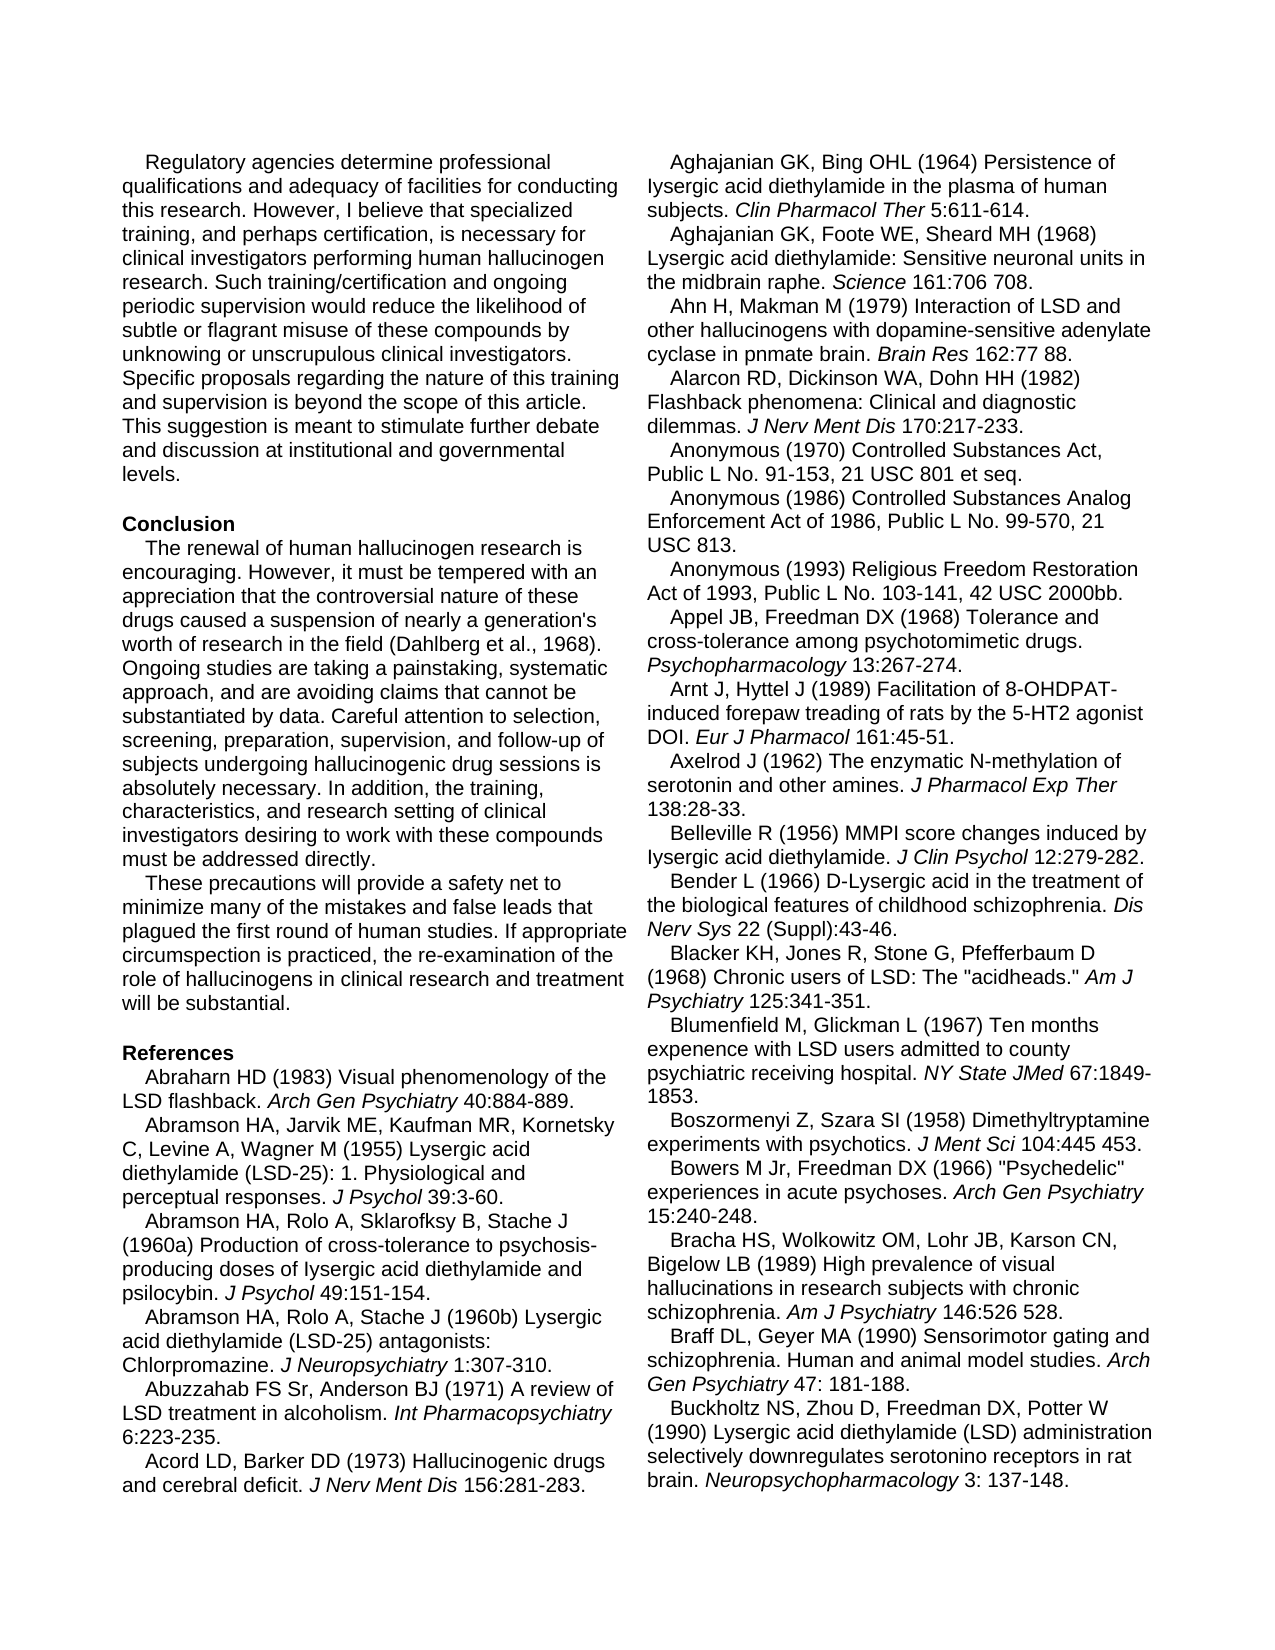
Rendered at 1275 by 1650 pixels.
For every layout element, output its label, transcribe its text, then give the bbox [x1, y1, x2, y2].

text Blumenfield M, Glickman L (1967) Ten months expenence with LSD users admitted to county psychiatric receiving hospital. NY State JMed 67:1849-1853. [647, 1012, 1153, 1108]
text Blacker KH, Jones R, Stone G, Pfefferbaum D (1968) Chronic users of LSD: The "acidheads." Am J Psychiatry 125:341-351. [647, 941, 1153, 1012]
text Bracha HS, Wolkowitz OM, Lohr JB, Karson CN, Bigelow LB (1989) High prevalence of visual hallucinations in research subjects with chronic schizophrenia. Am J Psychiatry 146:526 528. [647, 1228, 1153, 1324]
text Anonymous (1986) Controlled Substances Analog Enforcement Act of 1986, Public L No. 99-570, 21 USC 813. [647, 485, 1153, 557]
text Bowers M Jr, Freedman DX (1966) "Psychedelic" experiences in acute psychoses. Arch Gen Psychiatry 15:240-248. [647, 1156, 1153, 1228]
text Abramson HA, Rolo A, Stache J (1960b) Lysergic acid diethylamide (LSD-25) antagonists: Chlorpromazine. J Neuropsychiatry 1:307-310. [122, 1305, 628, 1377]
text Appel JB, Freedman DX (1968) Tolerance and cross-tolerance among psychotomimetic drugs. Psychopharmacology 13:267-274. [647, 605, 1153, 677]
text Belleville R (1956) MMPI score changes induced by Iysergic acid diethylamide. J Clin Psychol 12:279-282. [647, 821, 1153, 869]
text Abramson HA, Rolo A, Sklarofksy B, Stache J (1960a) Production of cross-tolerance to psychosis-producing doses of Iysergic acid diethylamide and psilocybin. J Psychol 49:151-154. [122, 1209, 628, 1305]
text Braff DL, Geyer MA (1990) Sensorimotor gating and schizophrenia. Human and animal model studies. Arch Gen Psychiatry 47: 181-188. [647, 1324, 1153, 1396]
text Regulatory agencies determine professional qualifications and adequacy of facilities for conducting this research. However, I believe that specialized training, and perhaps certification, is necessary for clinical investigators performing human hallucinogen research. Such training/certification and ongoing periodic supervision would reduce the likelihood of subtle or flagrant misuse of these compounds by unknowing or unscrupulous clinical investigators. Specific proposals regarding the nature of this training and supervision is beyond the scope of this article. This suggestion is meant to stimulate further debate and discussion at institutional and governmental levels. [122, 150, 628, 485]
text Aghajanian GK, Bing OHL (1964) Persistence of Iysergic acid diethylamide in the plasma of human subjects. Clin Pharmacol Ther 5:611-614. [647, 150, 1153, 222]
text Ahn H, Makman M (1979) Interaction of LSD and other hallucinogens with dopamine-sensitive adenylate cyclase in pnmate brain. Brain Res 162:77 88. [647, 294, 1153, 366]
text These precautions will provide a safety net to minimize many of the mistakes and false leads that plagued the first round of human studies. If appropriate circumspection is practiced, the re-examination of the role of hallucinogens in clinical research and treatment will be substantial. [122, 871, 628, 1015]
text Abramson HA, Jarvik ME, Kaufman MR, Kornetsky C, Levine A, Wagner M (1955) Lysergic acid diethylamide (LSD-25): 1. Physiological and perceptual responses. J Psychol 39:3-60. [122, 1113, 628, 1209]
text Abuzzahab FS Sr, Anderson BJ (1971) A review of LSD treatment in alcoholism. Int Pharmacopsychiatry 6:223-235. [122, 1377, 628, 1448]
text Boszormenyi Z, Szara SI (1958) Dimethyltryptamine experiments with psychotics. J Ment Sci 104:445 453. [647, 1108, 1153, 1156]
text Alarcon RD, Dickinson WA, Dohn HH (1982) Flashback phenomena: Clinical and diagnostic dilemmas. J Nerv Ment Dis 170:217-233. [647, 366, 1153, 437]
text Anonymous (1970) Controlled Substances Act, Public L No. 91-153, 21 USC 801 et seq. [647, 437, 1153, 485]
text Axelrod J (1962) The enzymatic N-methylation of serotonin and other amines. J Pharmacol Exp Ther 138:28-33. [647, 749, 1153, 821]
text Conclusion [122, 512, 628, 536]
text Abraharn HD (1983) Visual phenomenology of the LSD flashback. Arch Gen Psychiatry 40:884-889. [122, 1065, 628, 1113]
text Anonymous (1993) Religious Freedom Restoration Act of 1993, Public L No. 103-141, 42 USC 2000bb. [647, 557, 1153, 605]
text Acord LD, Barker DD (1973) Hallucinogenic drugs and cerebral deficit. J Nerv Ment Dis 156:281-283. [122, 1448, 628, 1496]
text References [122, 1041, 628, 1065]
text Arnt J, Hyttel J (1989) Facilitation of 8-OHDPAT-induced forepaw treading of rats by the 5-HT2 agonist DOI. Eur J Pharmacol 161:45-51. [647, 677, 1153, 749]
text The renewal of human hallucinogen research is encouraging. However, it must be tempered with an appreciation that the controversial nature of these drugs caused a suspension of nearly a generation's worth of research in the field (Dahlberg et al., 1968). Ongoing studies are taking a painstaking, systematic approach, and are avoiding claims that cannot be substantiated by data. Careful attention to selection, screening, preparation, supervision, and follow-up of subjects undergoing hallucinogenic drug sessions is absolutely necessary. In addition, the training, characteristics, and research setting of clinical investigators desiring to work with these compounds must be addressed directly. [122, 536, 628, 871]
text Bender L (1966) D-Lysergic acid in the treatment of the biological features of childhood schizophrenia. Dis Nerv Sys 22 (Suppl):43-46. [647, 869, 1153, 941]
text Buckholtz NS, Zhou D, Freedman DX, Potter W (1990) Lysergic acid diethylamide (LSD) administration selectively downregulates serotonino receptors in rat brain. Neuropsychopharmacology 3: 137-148. [647, 1396, 1153, 1492]
text Aghajanian GK, Foote WE, Sheard MH (1968) Lysergic acid diethylamide: Sensitive neuronal units in the midbrain raphe. Science 161:706 708. [647, 222, 1153, 294]
